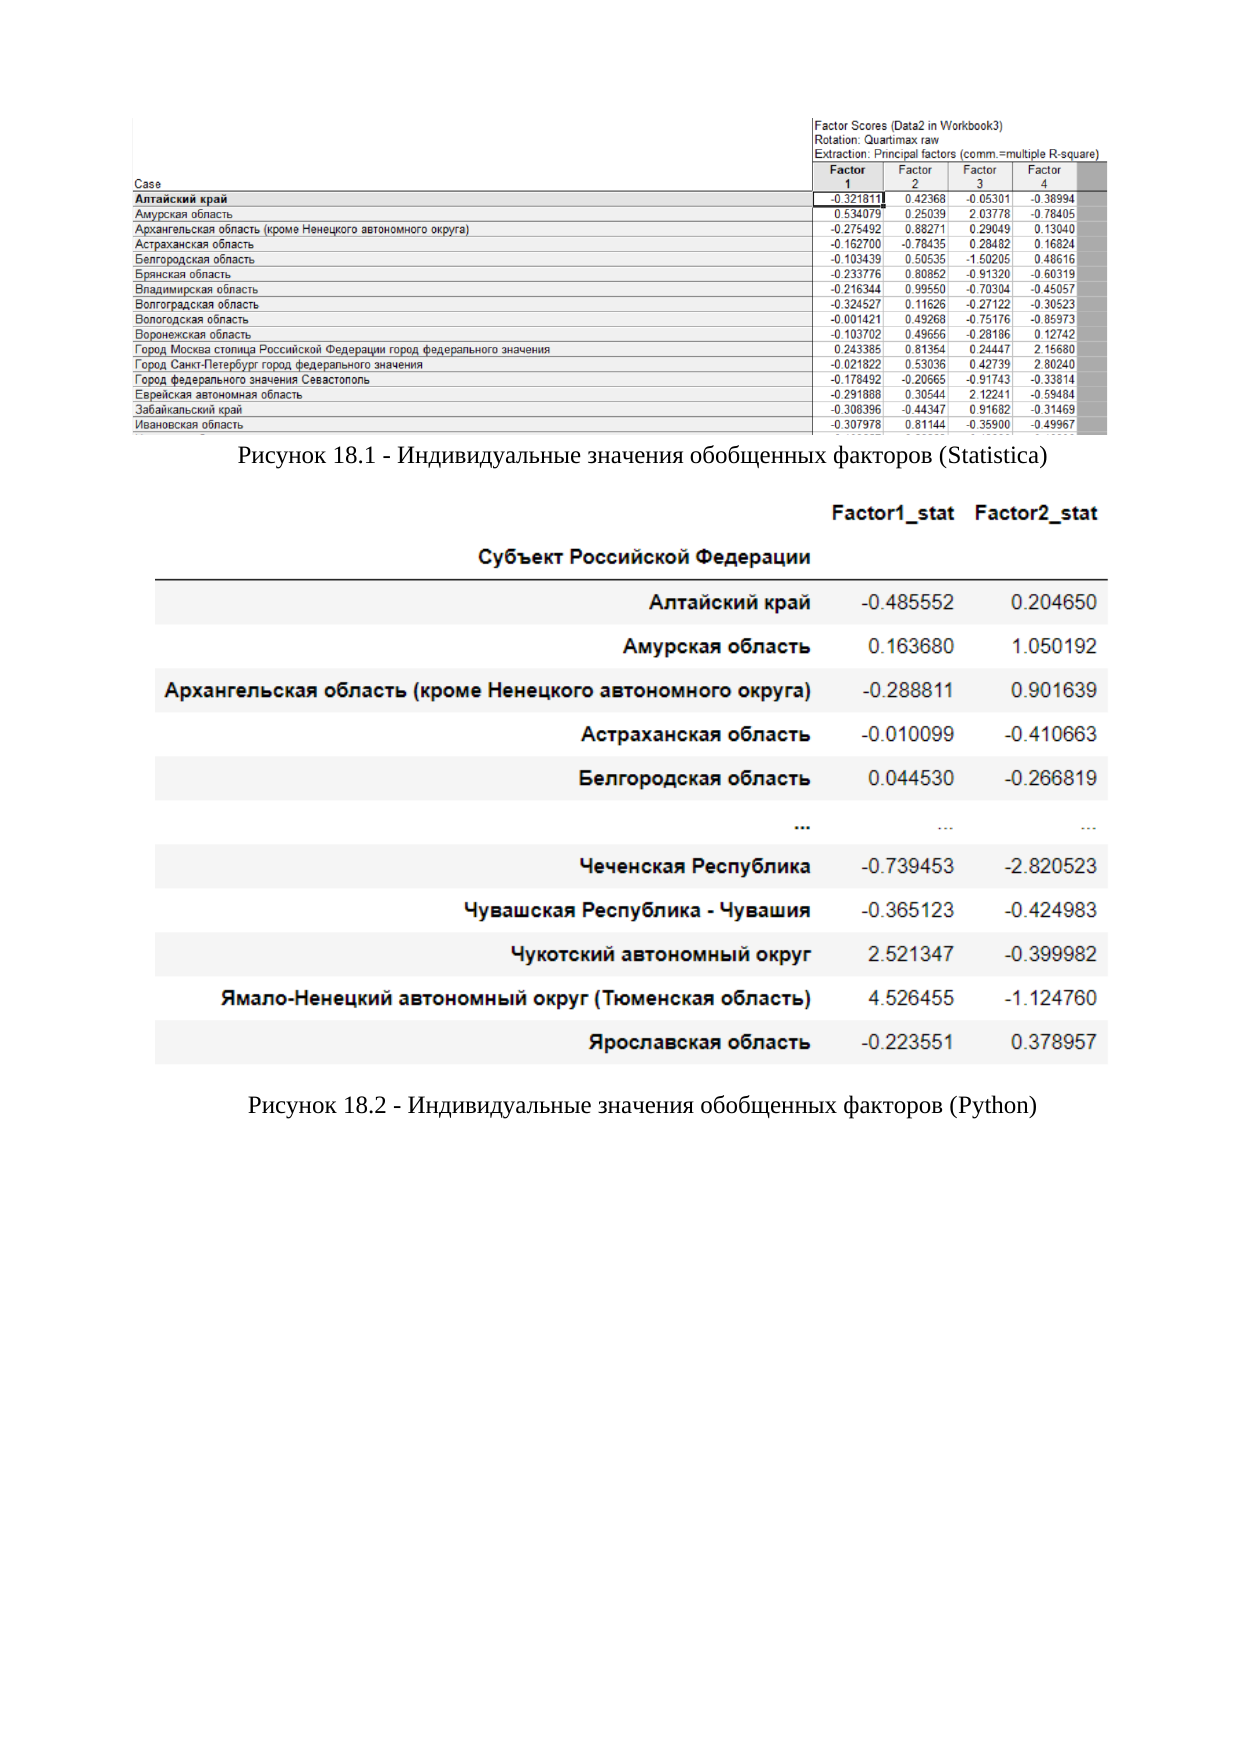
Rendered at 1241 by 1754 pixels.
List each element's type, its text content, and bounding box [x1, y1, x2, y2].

text Рисунок 18.1 - Индивидуальные значения обобщенных факторов (Statistica) [133, 440, 1152, 468]
picture [155, 472, 1130, 1085]
text Рисунок 18.2 - Индивидуальные значения обобщенных факторов (Python) [133, 1090, 1152, 1118]
picture [132, 118, 1108, 435]
